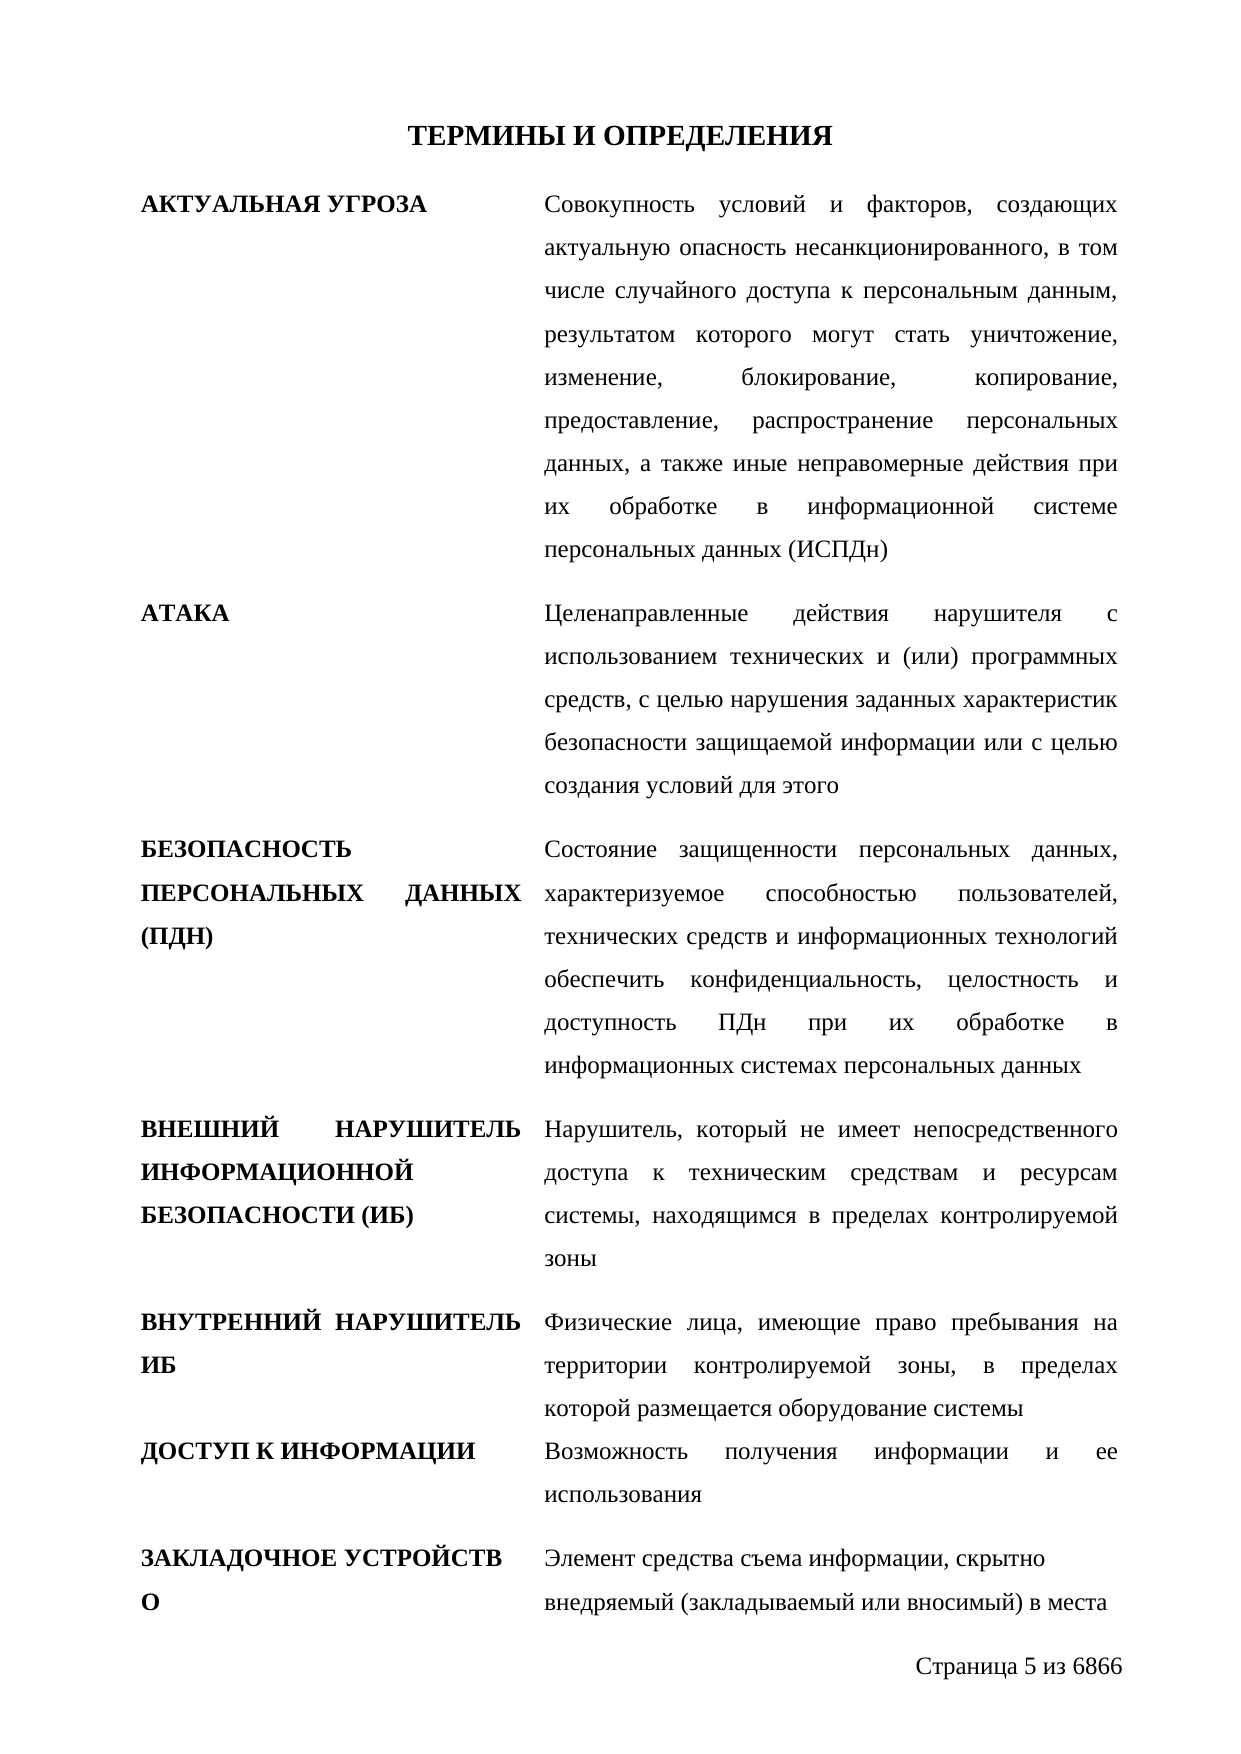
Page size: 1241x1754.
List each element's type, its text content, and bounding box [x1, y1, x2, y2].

table_cell Доступ к информации [129, 1436, 533, 1543]
table_cell Состояние защищенности персональных данных, характеризуемое способностью пользователей, технических средств и информационных технологий обеспечить конфиденциальность, целостность и доступность ПДн при их обработке в информационных системах персональных данных [533, 835, 1129, 1114]
text Термины и определения [118, 118, 1122, 152]
table_header АкТУАЛЬНАЯ УГРОЗА [129, 189, 533, 598]
table_cell Закладочное устройство [129, 1544, 533, 1615]
table_cell Внутренний нарушитель иб [129, 1307, 533, 1436]
table_cell Нарушитель, который не имеет непосредственного доступа к техническим средствам и ресурсам системы, находящимся в пределах контролируемой зоны [533, 1114, 1129, 1307]
table_header Совокупность условий и факторов, создающих актуальную опасность несанкционированного, в том числе случайного доступа к персональным данным, результатом которого могут стать уничтожение, изменение, блокирование, копирование, предоставление, распространение персональных данных, а также иные неправомерные действия при их обработке в информационной системе персональных данных (ИСПДн) [533, 189, 1129, 598]
table_cell АТАКА [129, 598, 533, 834]
table_cell Целенаправленные действия нарушителя с использованием технических и (или) программных средств, с целью нарушения заданных характеристик безопасности защищаемой информации или с целью создания условий для этого [533, 598, 1129, 834]
table_cell Безопасность персональных данных (Пдн) [129, 835, 533, 1114]
table_cell Физические лица, имеющие право пребывания на территории контролируемой зоны, в пределах которой размещается оборудование системы [533, 1307, 1129, 1436]
table_cell Возможность получения информации и ее использования [533, 1436, 1129, 1543]
table_cell Внешний нарушитель информационной безопасности (ИБ) [129, 1114, 533, 1307]
